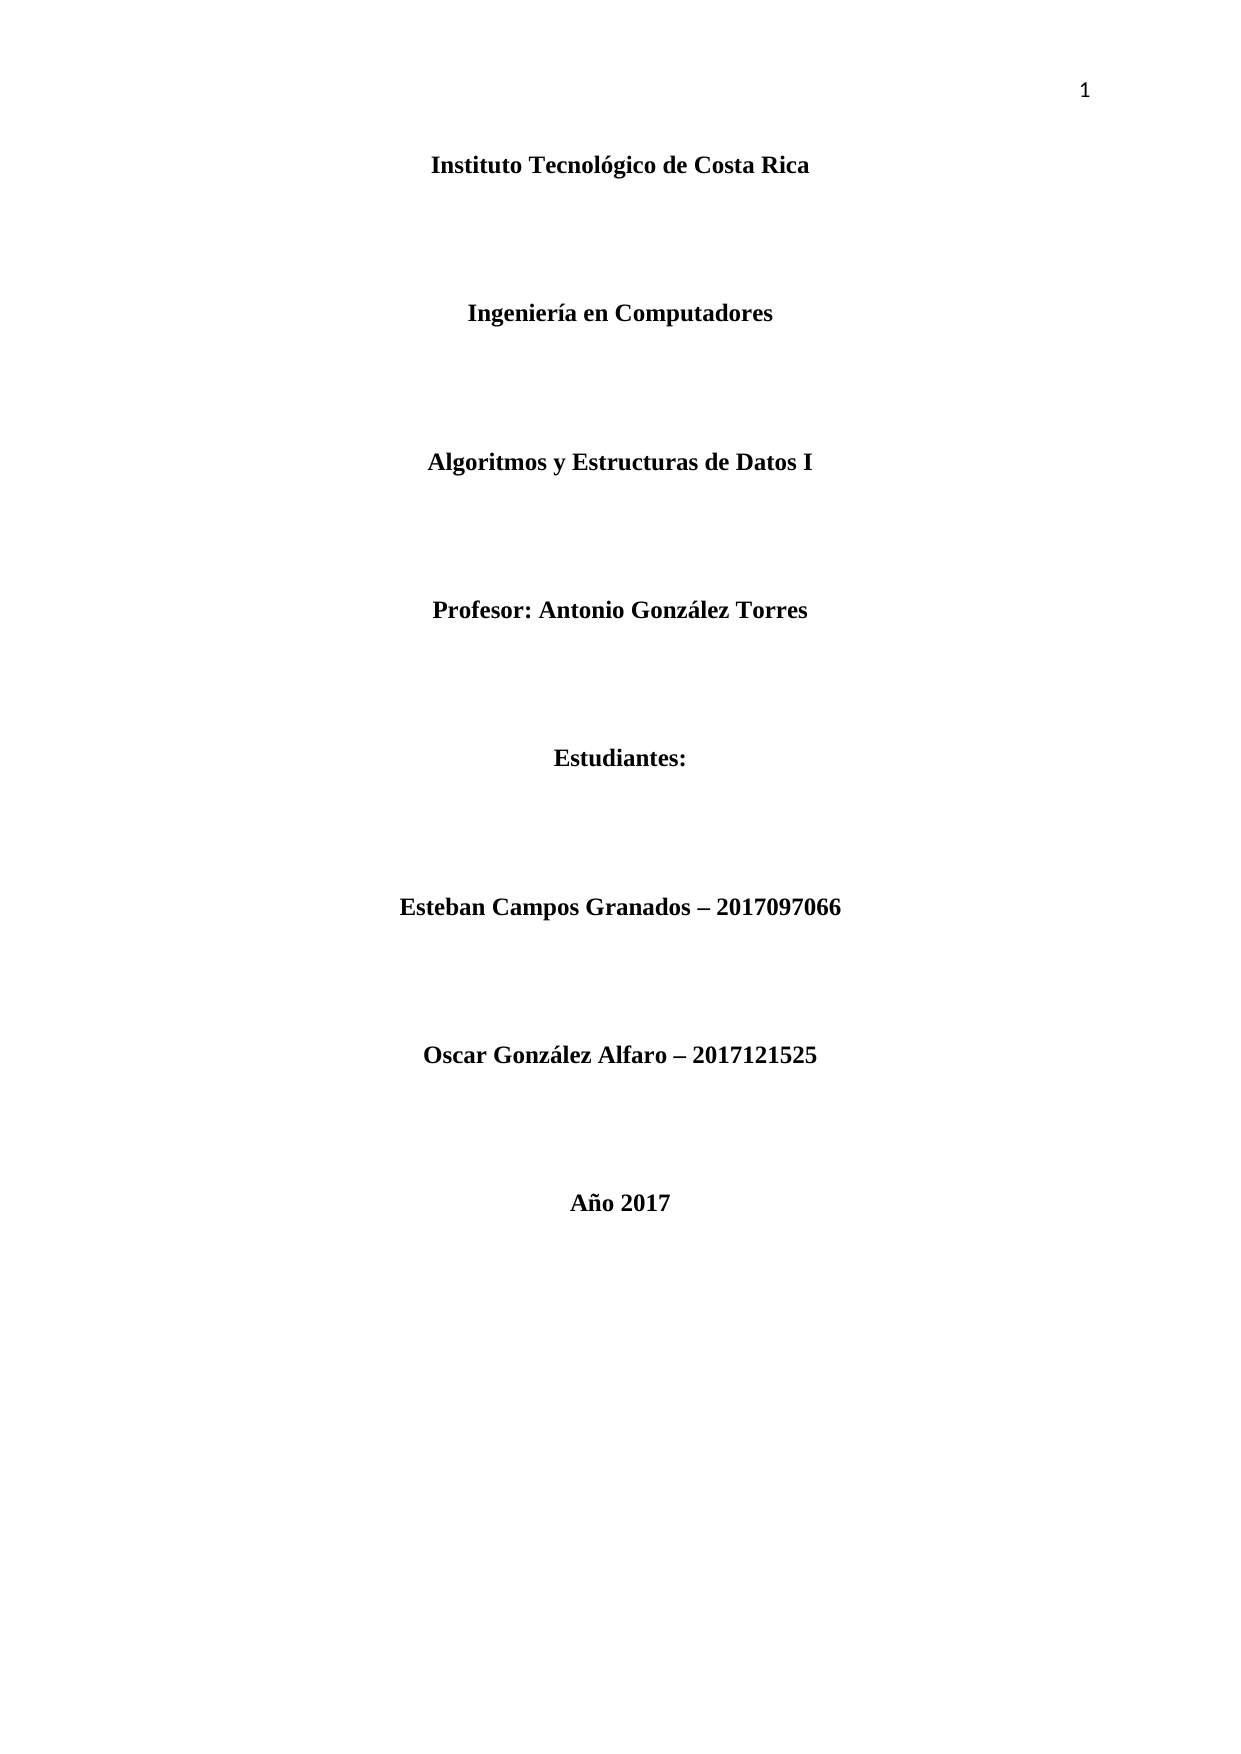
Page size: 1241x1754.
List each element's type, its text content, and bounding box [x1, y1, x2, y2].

text Año 2017 [150, 1188, 1090, 1217]
text Algoritmos y Estructuras de Datos I [150, 447, 1090, 475]
text Estudiantes: [150, 743, 1090, 772]
text Esteban Campos Granados – 2017097066 [150, 892, 1090, 920]
text Ingeniería en Computadores [150, 298, 1090, 327]
text Profesor: Antonio González Torres [150, 595, 1090, 624]
text Oscar González Alfaro – 2017121525 [150, 1040, 1090, 1069]
text Instituto Tecnológico de Costa Rica [150, 150, 1090, 179]
